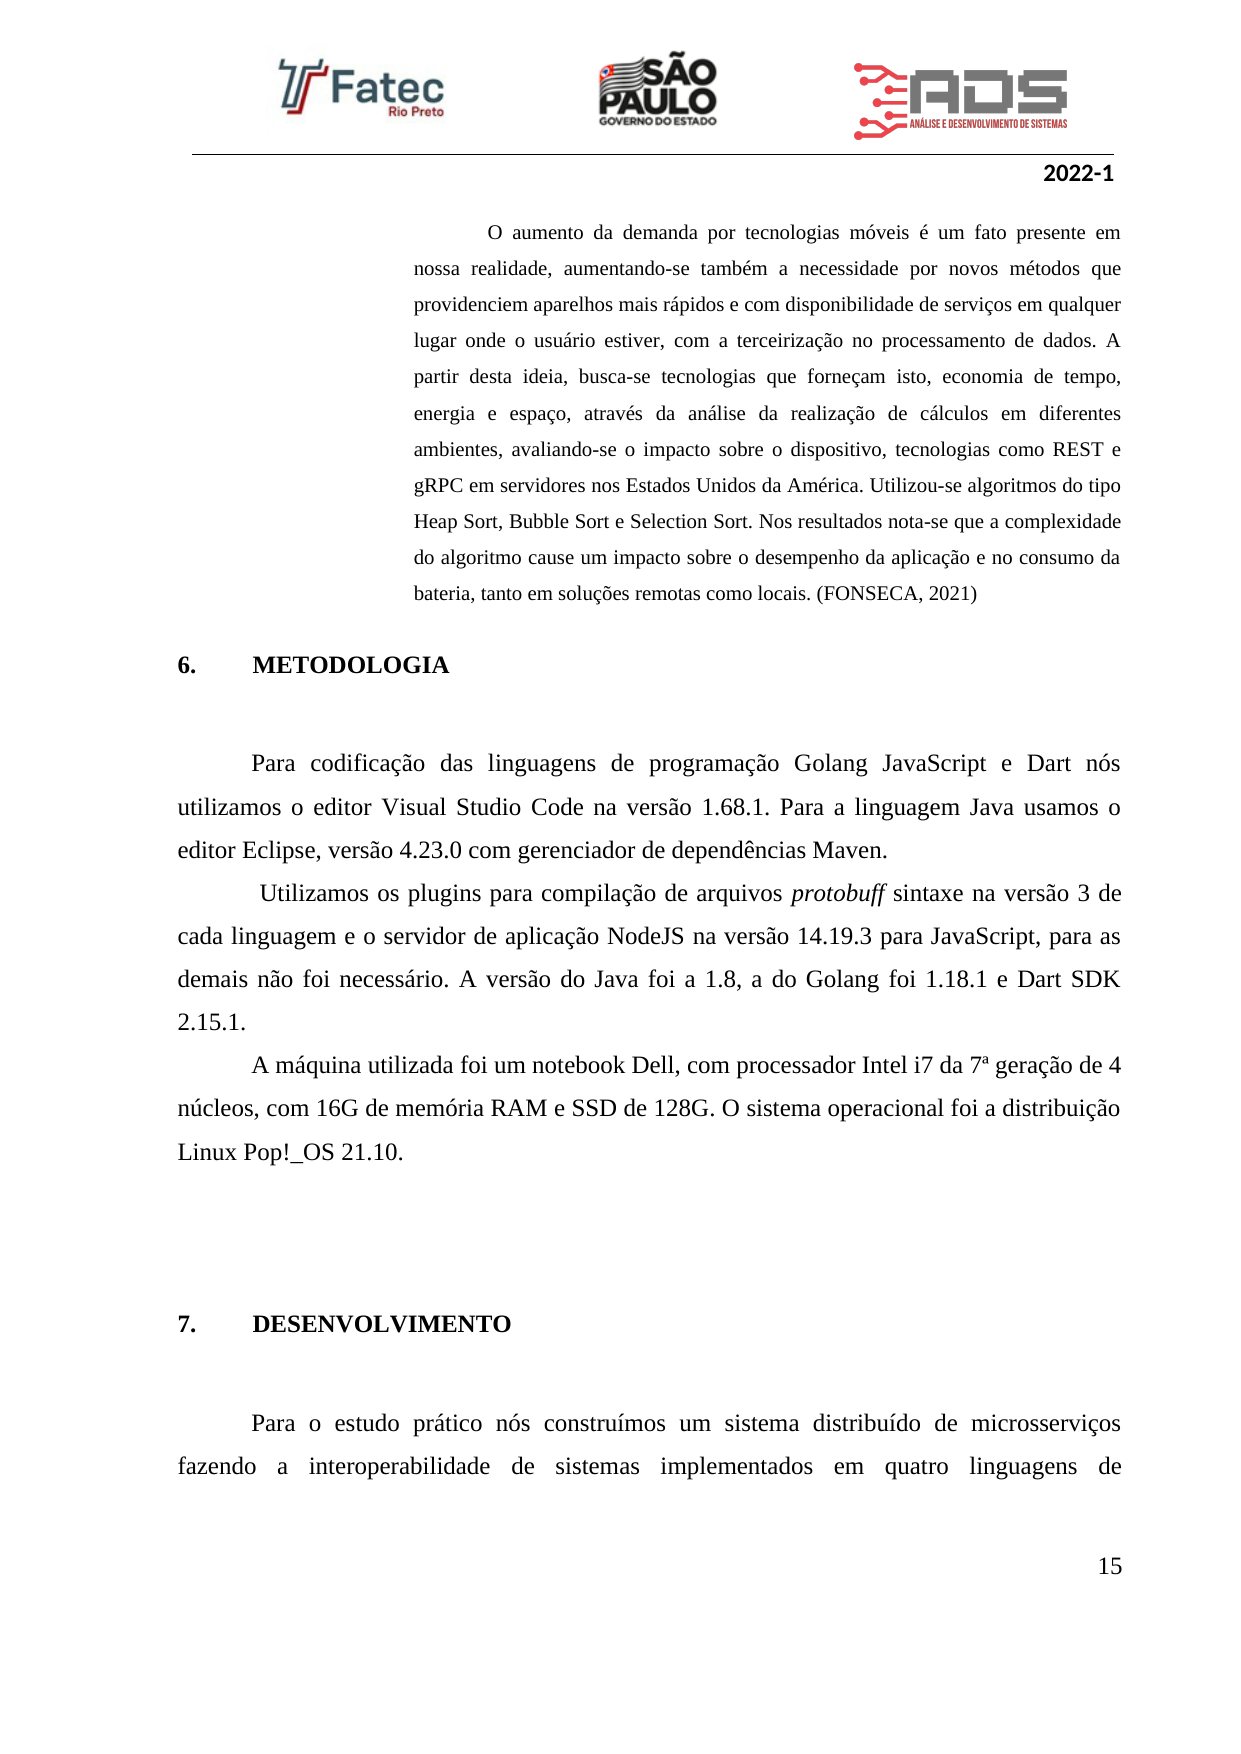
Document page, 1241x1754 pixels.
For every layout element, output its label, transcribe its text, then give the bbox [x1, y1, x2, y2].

text Utilizamos os plugins para compilação de arquivos protobuff sintaxe na versão 3 de cada linguagem e o servidor de aplicação NodeJS na versão 14.19.3 para JavaScript, para as demais não foi necessário. A versão do Java foi a 1.8, a do Golang foi 1.18.1 e Dart SDK 2.15.1. [177, 878, 1122, 1036]
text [177, 1408, 1122, 1480]
text A máquina utilizada foi um notebook Dell, com processador Intel i7 da 7ª geração de 4 núcleos, com 16G de memória RAM e SSD de 128G. O sistema operacional foi a distribuição Linux Pop!_OS 21.10. [177, 1050, 1122, 1165]
subtitle Metodologia [177, 650, 1122, 678]
picture [586, 39, 730, 140]
picture [854, 63, 1067, 140]
subtitle Desenvolvimento [177, 1309, 1122, 1338]
picture [266, 45, 461, 140]
text Para codificação das linguagens de programação Golang JavaScript e Dart nós utilizamos o editor Visual Studio Code na versão 1.68.1. Para a linguagem Java usamos o editor Eclipse, versão 4.23.0 com gerenciador de dependências Maven. [177, 748, 1122, 863]
text O aumento da demanda por tecnologias móveis é um fato presente em nossa realidade, aumentando-se também a necessidade por novos métodos que providenciem aparelhos mais rápidos e com disponibilidade de serviços em qualquer lugar onde o usuário estiver, com a terceirização no processamento de dados. A partir desta ideia, busca-se tecnologias que forneçam isto, economia de tempo, energia e espaço, através da análise da realização de cálculos em diferentes ambientes, avaliando-se o impacto sobre o dispositivo, tecnologias como REST e gRPC em servidores nos Estados Unidos da América. Utilizou-se algoritmos do tipo Heap Sort, Bubble Sort e Selection Sort. Nos resultados nota-se que a complexidade do algoritmo cause um impacto sobre o desempenho da aplicação e no consumo da bateria, tanto em soluções remotas como locais. (FONSECA, 2021) [413, 220, 1122, 605]
